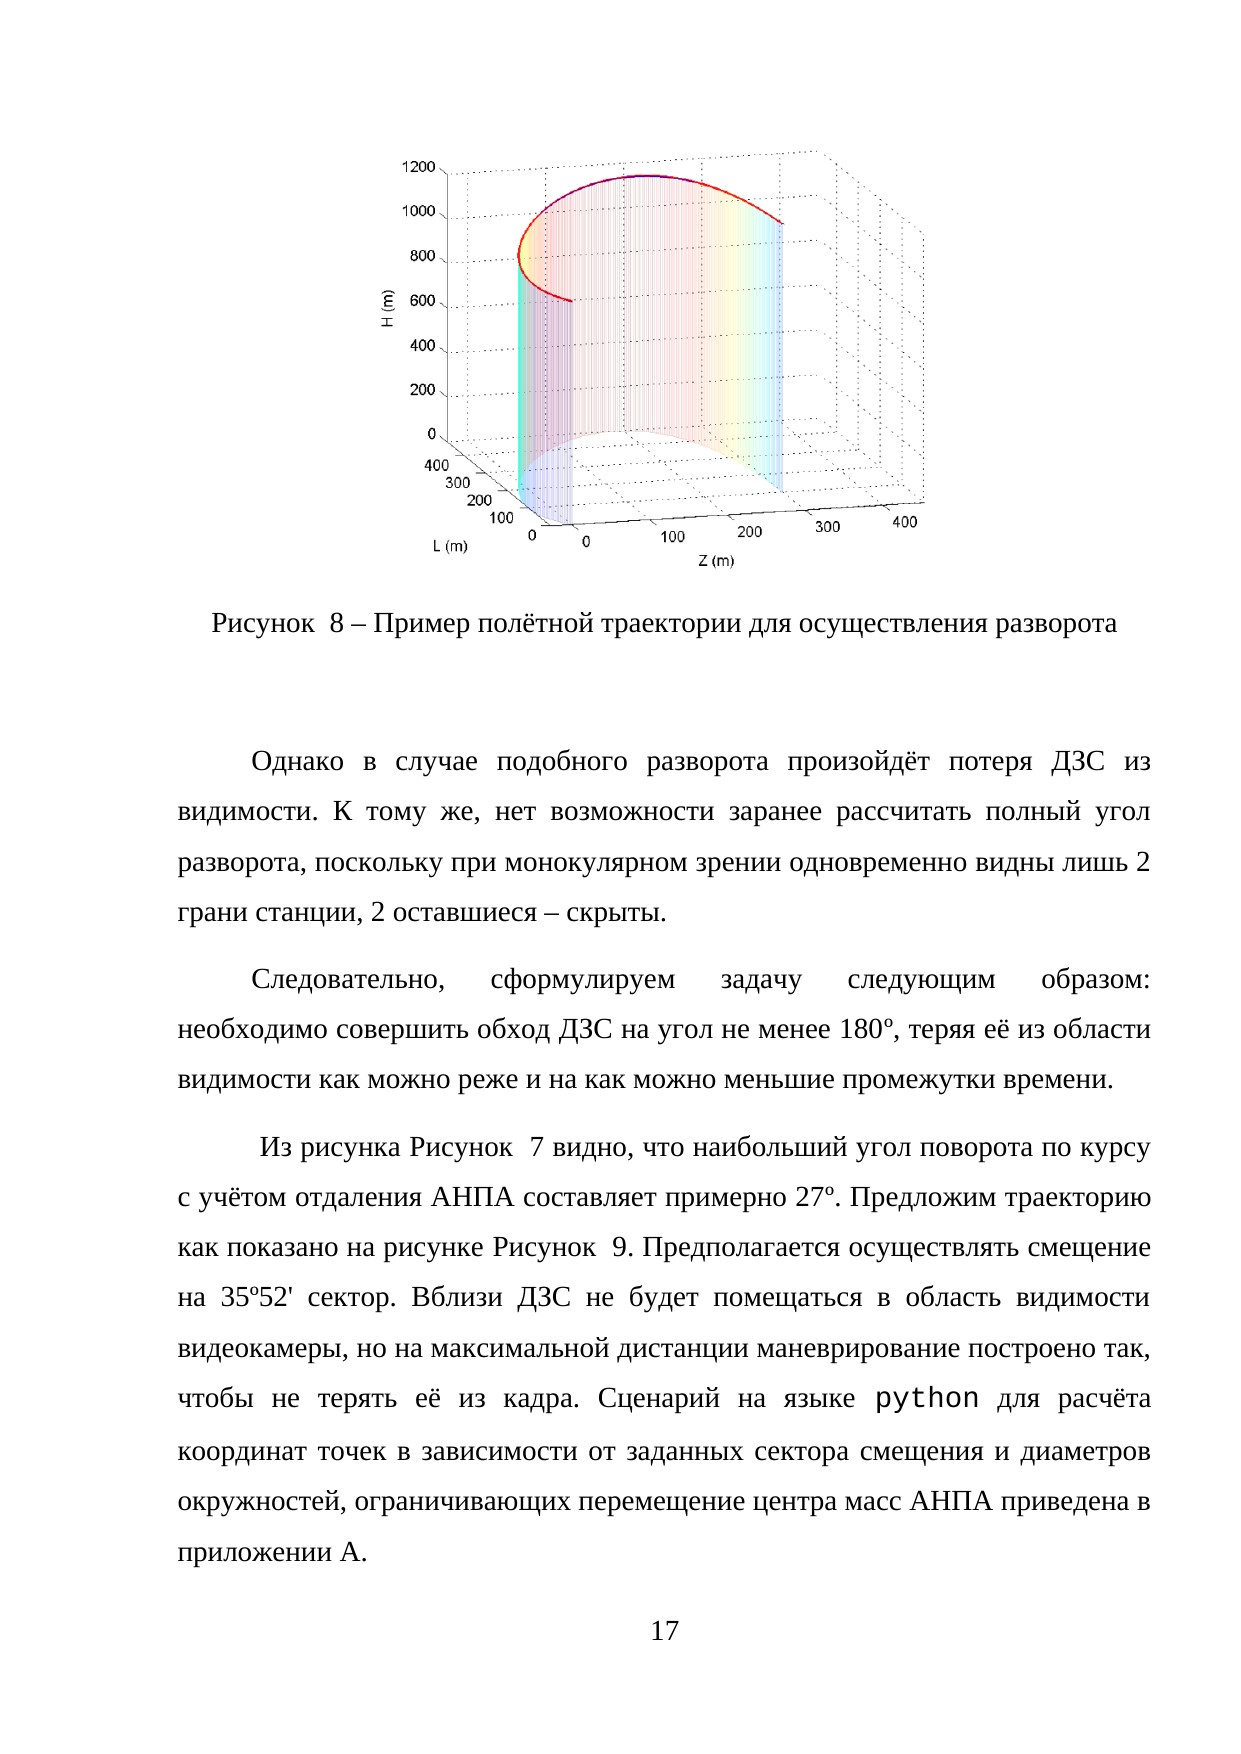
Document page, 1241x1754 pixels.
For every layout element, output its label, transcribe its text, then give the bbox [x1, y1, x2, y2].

picture [362, 118, 967, 572]
text Следовательно, сформулируем задачу следующим образом: необходимо совершить обход ДЗС на угол не менее 180º, теряя её из области видимости как можно реже и на как можно меньшие промежутки времени. [177, 961, 1152, 1095]
text Из рисунка Рисунок 7 видно, что наибольший угол поворота по курсу с учётом отдаления АНПА составляет примерно 27º. Предложим траекторию как показано на рисунке Рисунок 9. Предполагается осуществлять смещение на 35º52' сектор. Вблизи ДЗС не будет помещаться в область видимости видеокамеры, но на максимальной дистанции маневрирование построено так, чтобы не терять её из кадра. Сценарий на языке python для расчёта координат точек в зависимости от заданных сектора смещения и диаметров окружностей, ограничивающих перемещение центра масс АНПА приведена в приложении А. [177, 1129, 1152, 1567]
text Однако в случае подобного разворота произойдёт потеря ДЗС из видимости. К тому же, нет возможности заранее рассчитать полный угол разворота, поскольку при монокулярном зрении одновременно видны лишь 2 грани станции, 2 оставшиеся – скрыты. [177, 743, 1152, 928]
text Рисунок 8 – Пример полётной траектории для осуществления разворота [177, 605, 1152, 638]
